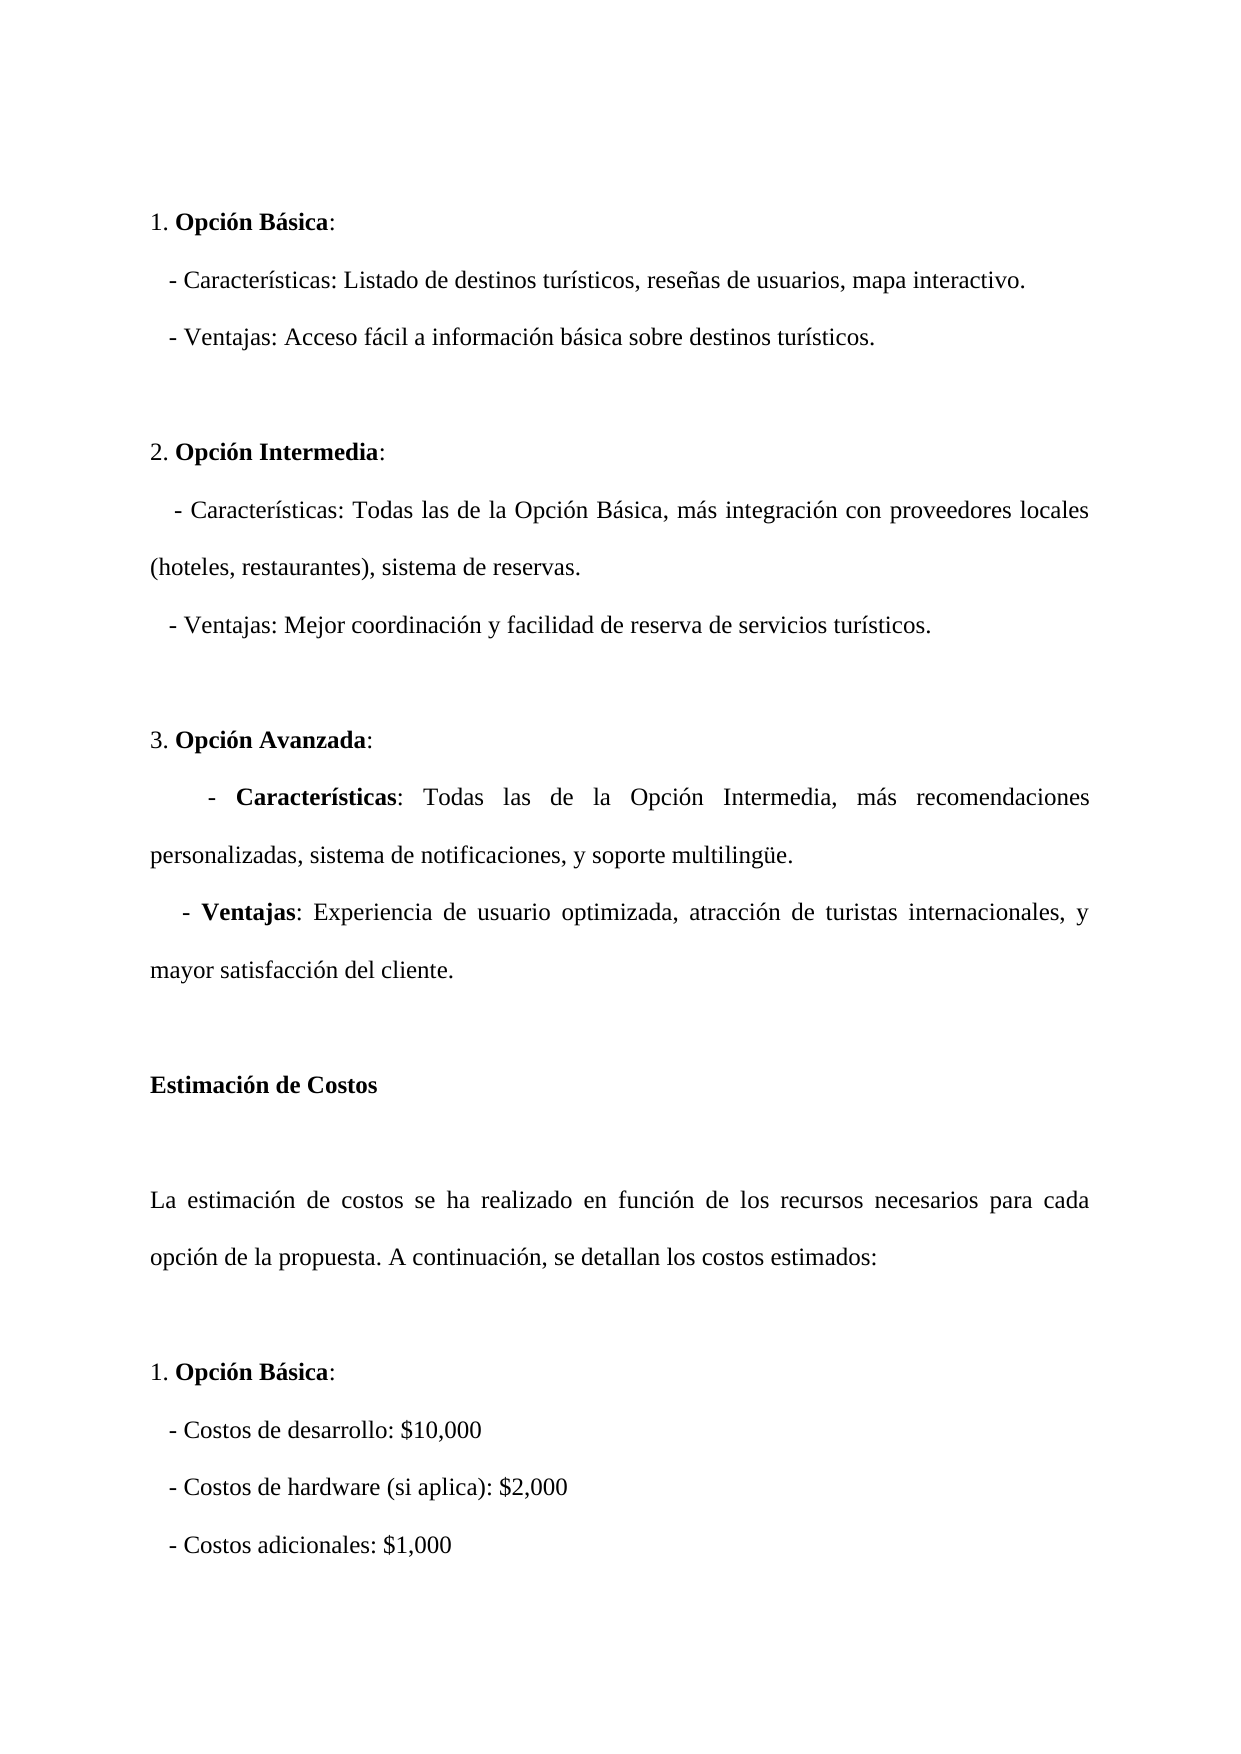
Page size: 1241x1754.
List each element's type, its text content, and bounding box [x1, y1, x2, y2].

text - Características: Todas las de la Opción Intermedia, más recomendaciones personalizadas, sistema de notificaciones, y soporte multilingüe. [150, 782, 1090, 869]
text La estimación de costos se ha realizado en función de los recursos necesarios para cada opción de la propuesta. A continuación, se detallan los costos estimados: [150, 1185, 1090, 1271]
text - Ventajas: Experiencia de usuario optimizada, atracción de turistas internacionales, y mayor satisfacción del cliente. [150, 897, 1090, 984]
text - Características: Todas las de la Opción Básica, más integración con proveedores locales (hoteles, restaurantes), sistema de reservas. [150, 495, 1090, 581]
text 3. Opción Avanzada: [150, 725, 1090, 754]
text - Costos de desarrollo: $10,000 [150, 1415, 1090, 1444]
text 1. Opción Básica: [150, 1357, 1090, 1386]
text - Ventajas: Mejor coordinación y facilidad de reserva de servicios turísticos. [150, 610, 1090, 639]
text 2. Opción Intermedia: [150, 437, 1090, 466]
text Estimación de Costos [150, 1070, 1090, 1099]
text 1. Opción Básica: [150, 207, 1090, 236]
text - Características: Listado de destinos turísticos, reseñas de usuarios, mapa interactivo. [150, 265, 1090, 294]
text - Costos adicionales: $1,000 [150, 1530, 1090, 1559]
text - Ventajas: Acceso fácil a información básica sobre destinos turísticos. [150, 322, 1090, 351]
text - Costos de hardware (si aplica): $2,000 [150, 1472, 1090, 1501]
